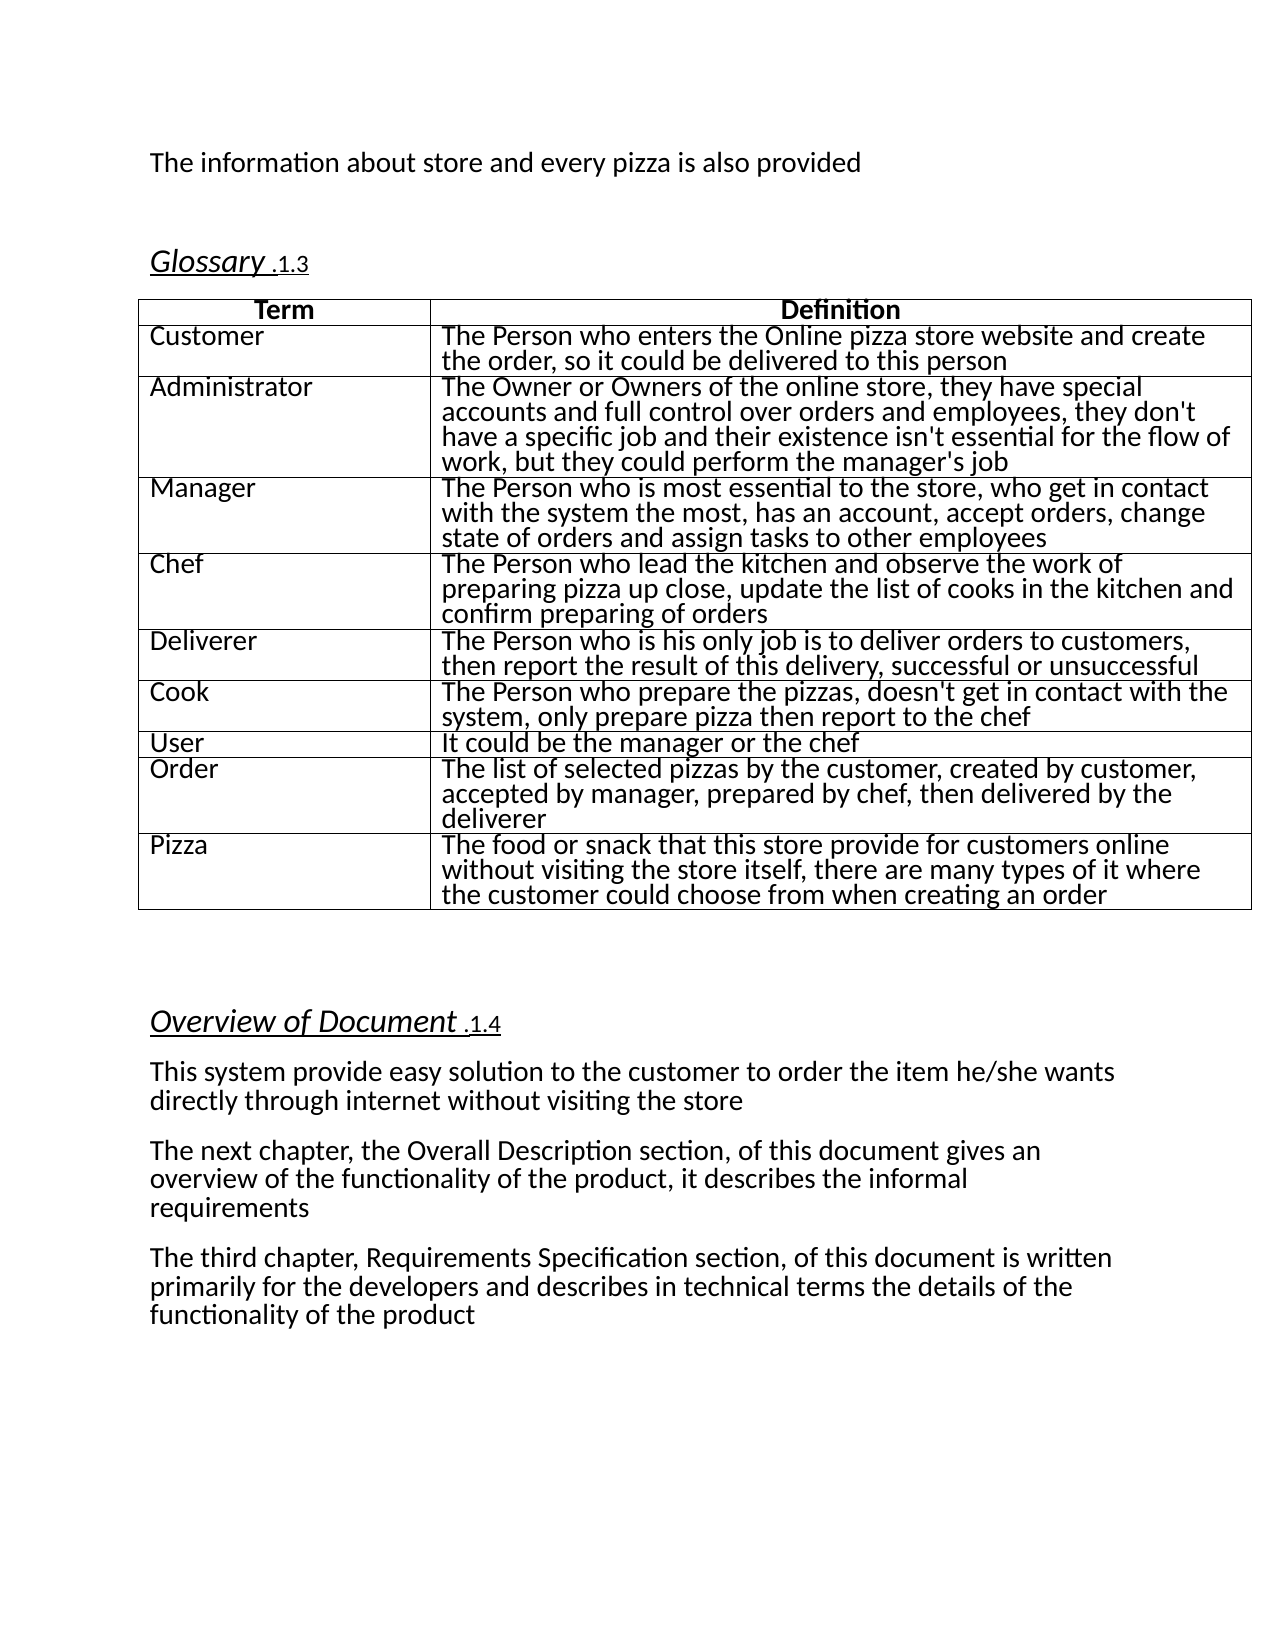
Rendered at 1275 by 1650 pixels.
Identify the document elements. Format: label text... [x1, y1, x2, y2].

table_cell The Person who is most essential to the store, who get in contact with the system the most, has an account, accept orders, change state of orders and assign tasks to other employees [431, 478, 1251, 553]
text The next chapter, the Overall Description section, of this document gives an overview of the functionality of the product, it describes the informal requirements [150, 1137, 1125, 1223]
table_cell The Person who enters the Online pizza store website and create the order, so it could be delivered to this person [431, 326, 1251, 376]
table_cell Chef [139, 554, 430, 629]
text The information about store and every pizza is also provided [150, 150, 1125, 179]
text The third chapter, Requirements Specification section, of this document is written primarily for the developers and describes in technical terms the details of the functionality of the product [150, 1244, 1125, 1331]
table_cell The Person who lead the kitchen and observe the work of preparing pizza up close, update the list of cooks in the kitchen and confirm preparing of orders [431, 554, 1251, 629]
table_cell The Person who prepare the pizzas, doesn't get in contact with the system, only prepare pizza then report to the chef [431, 681, 1251, 731]
table_cell The food or snack that this store provide for customers online without visiting the store itself, there are many types of it where the customer could choose from when creating an order [431, 834, 1251, 909]
table_cell The list of selected pizzas by the customer, created by customer, accepted by manager, prepared by chef, then delivered by the deliverer [431, 758, 1251, 833]
table_cell Deliverer [139, 630, 430, 680]
table_cell Order [139, 758, 430, 833]
text 1.4. Overview of Document [150, 1009, 1125, 1038]
table_cell Manager [139, 478, 430, 553]
text This system provide easy solution to the customer to order the item he/she wants directly through internet without visiting the store [150, 1059, 1125, 1116]
table_cell Customer [139, 326, 430, 376]
table_cell The Person who is his only job is to deliver orders to customers, then report the result of this delivery, successful or unsuccessful [431, 630, 1251, 680]
table_cell Pizza [139, 834, 430, 909]
table_cell User [139, 732, 430, 757]
table_cell Administrator [139, 377, 430, 477]
table_cell It could be the manager or the chef [431, 732, 1251, 757]
table_header Definition [431, 300, 1251, 325]
table_cell Cook [139, 681, 430, 731]
text 1.3. Glossary [150, 249, 1125, 278]
table_header Term [139, 300, 430, 325]
table_cell The Owner or Owners of the online store, they have special accounts and full control over orders and employees, they don't have a specific job and their existence isn't essential for the flow of work, but they could perform the manager's job [431, 377, 1251, 477]
